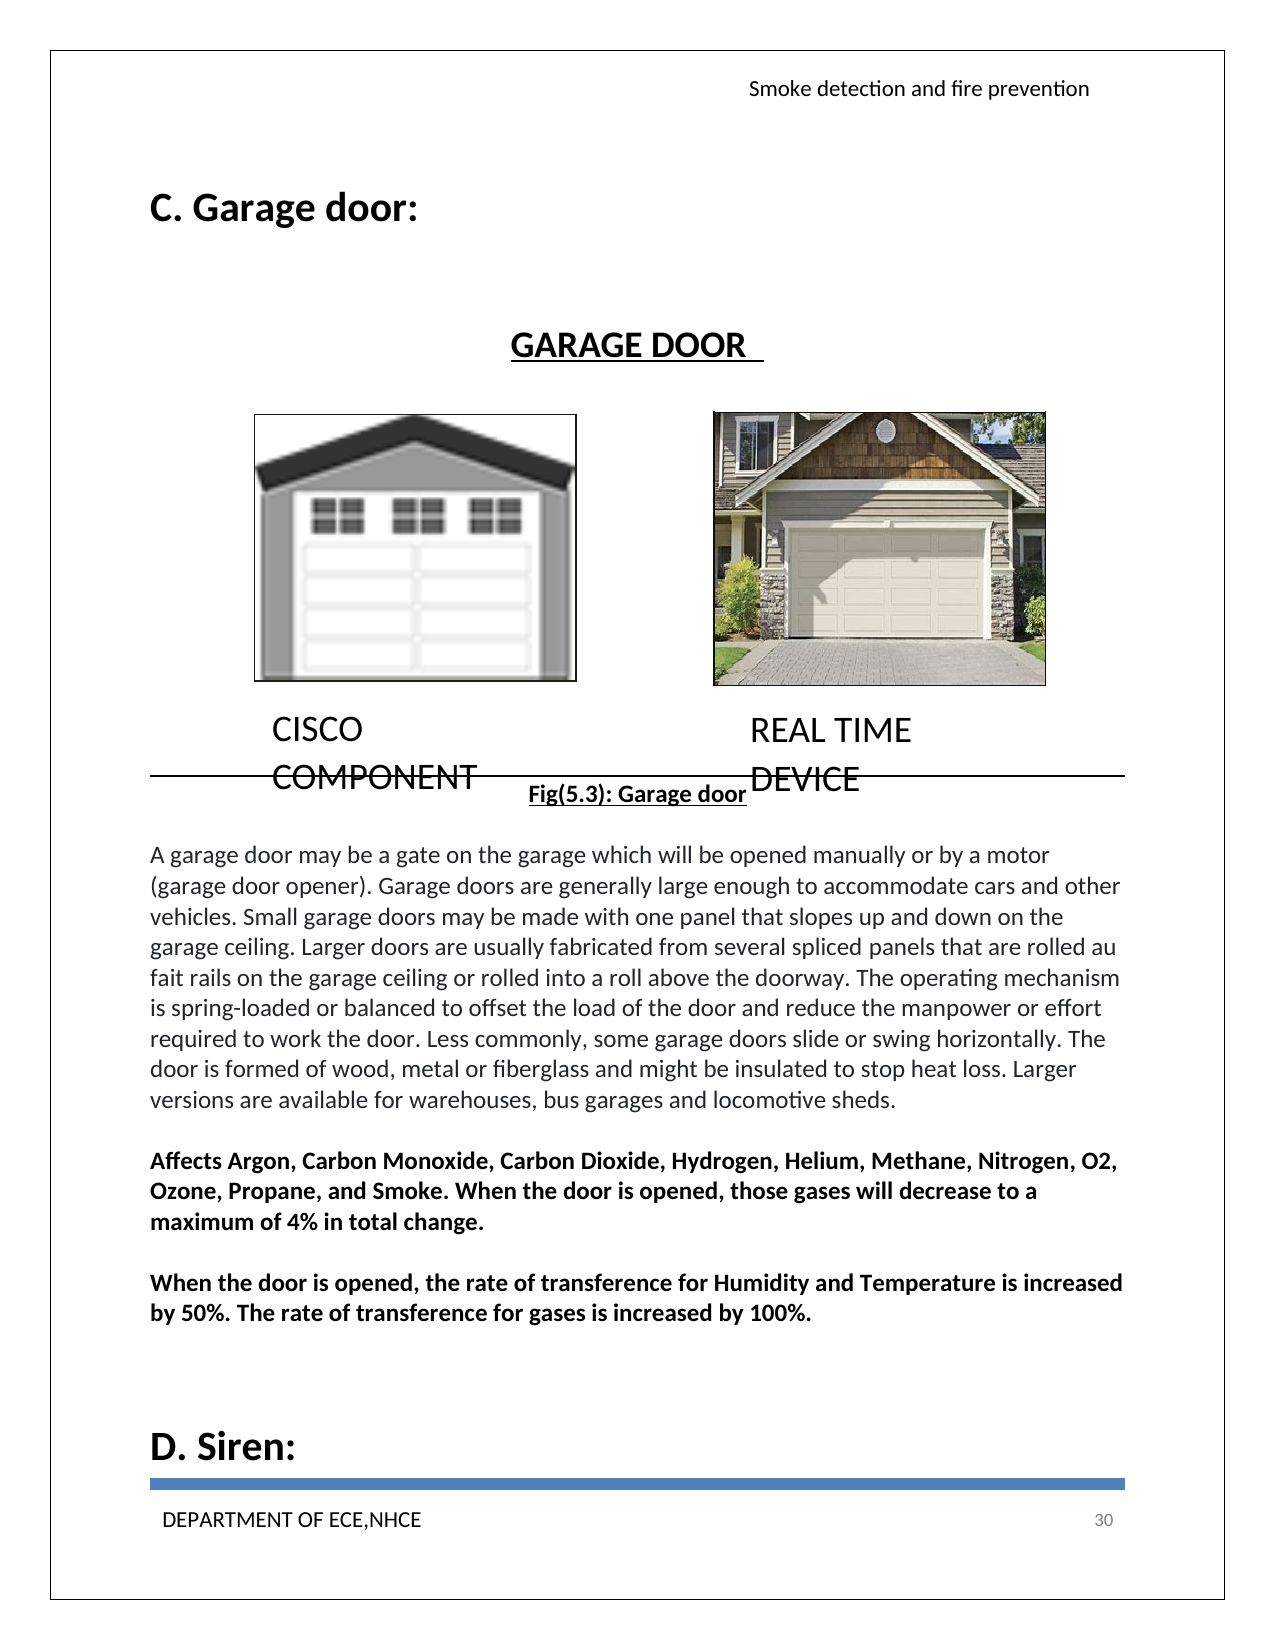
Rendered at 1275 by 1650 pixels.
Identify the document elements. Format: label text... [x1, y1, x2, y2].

text Affects Argon, Carbon Monoxide, Carbon Dioxide, Hydrogen, Helium, Methane, Nitrogen, O2, Ozone, Propane, and Smoke. When the door is opened, those gases will decrease to a maximum of 4% in total change. When the door is opened, the rate of transference for Humidity and Temperature is increased by 50%. The rate of transference for gases is increased by 100%. [150, 1145, 1125, 1328]
text C. Garage door: [150, 181, 1125, 231]
picture [715, 413, 1045, 685]
text D. Siren: [150, 1419, 1125, 1470]
text A garage door may be a gate on the garage which will be opened manually or by a motor (garage door opener). Garage doors are generally large enough to accommodate cars and other vehicles. Small garage doors may be made with one panel that slopes up and down on the garage ceiling. Larger doors are usually fabricated from several spliced ​​panels that are rolled au fait rails on the garage ceiling or rolled into a roll above the doorway. The operating mechanism is spring-loaded or balanced to offset the load of the door and reduce the manpower or effort required to work the door. Less commonly, some garage doors slide or swing horizontally. The door is formed of wood, metal or fiberglass and might be insulated to stop heat loss. Larger versions are available for warehouses, bus garages and locomotive sheds. [897, 840, 1125, 1114]
text Fig(5.3): Garage door [150, 777, 1125, 809]
picture [255, 415, 575, 680]
